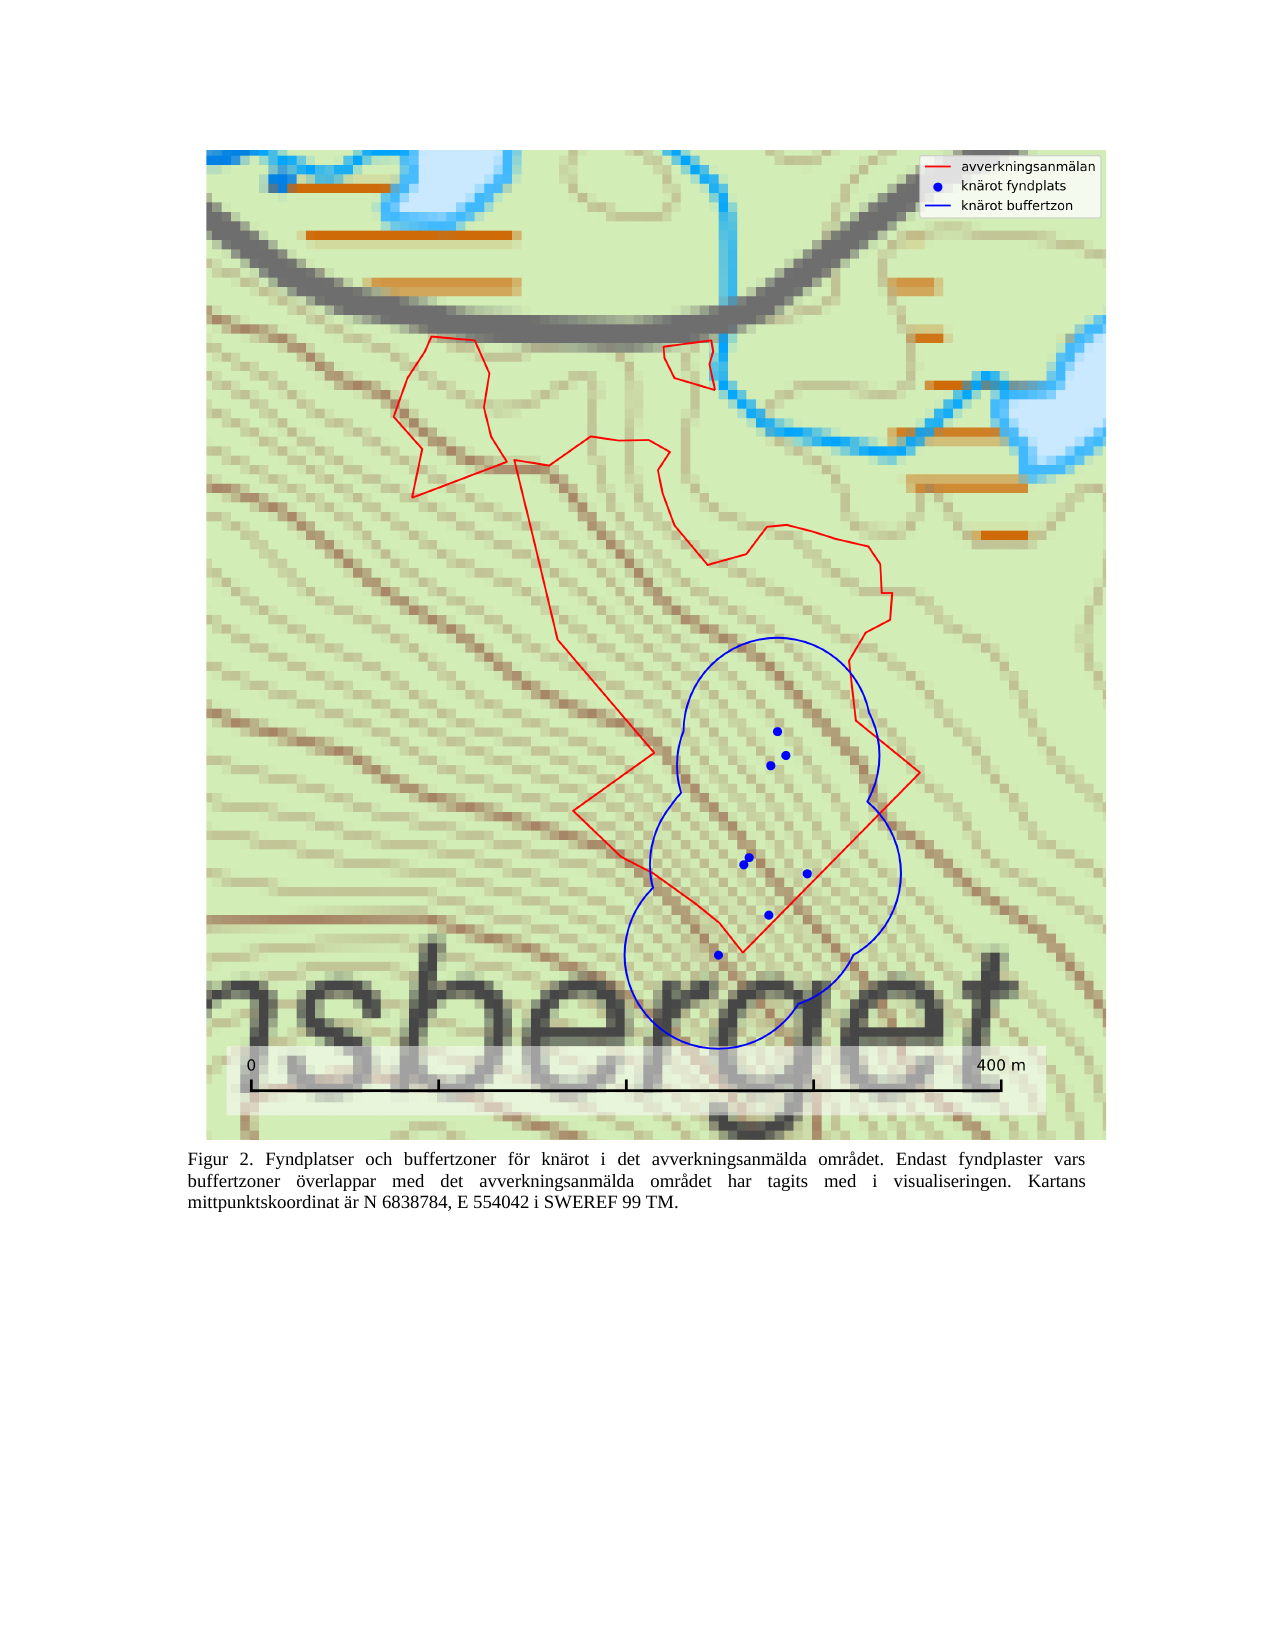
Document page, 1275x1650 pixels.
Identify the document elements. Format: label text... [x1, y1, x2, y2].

text Figur 2. Fyndplatser och buffertzoner för knärot i det avverkningsanmälda området. Endast fyndplaster vars buffertzoner överlappar med det avverkningsanmälda området har tagits med i visualiseringen. Kartans mittpunktskoordinat är N 6838784, E 554042 i SWEREF 99 TM. [187, 1148, 1087, 1213]
picture [206, 150, 1107, 1140]
